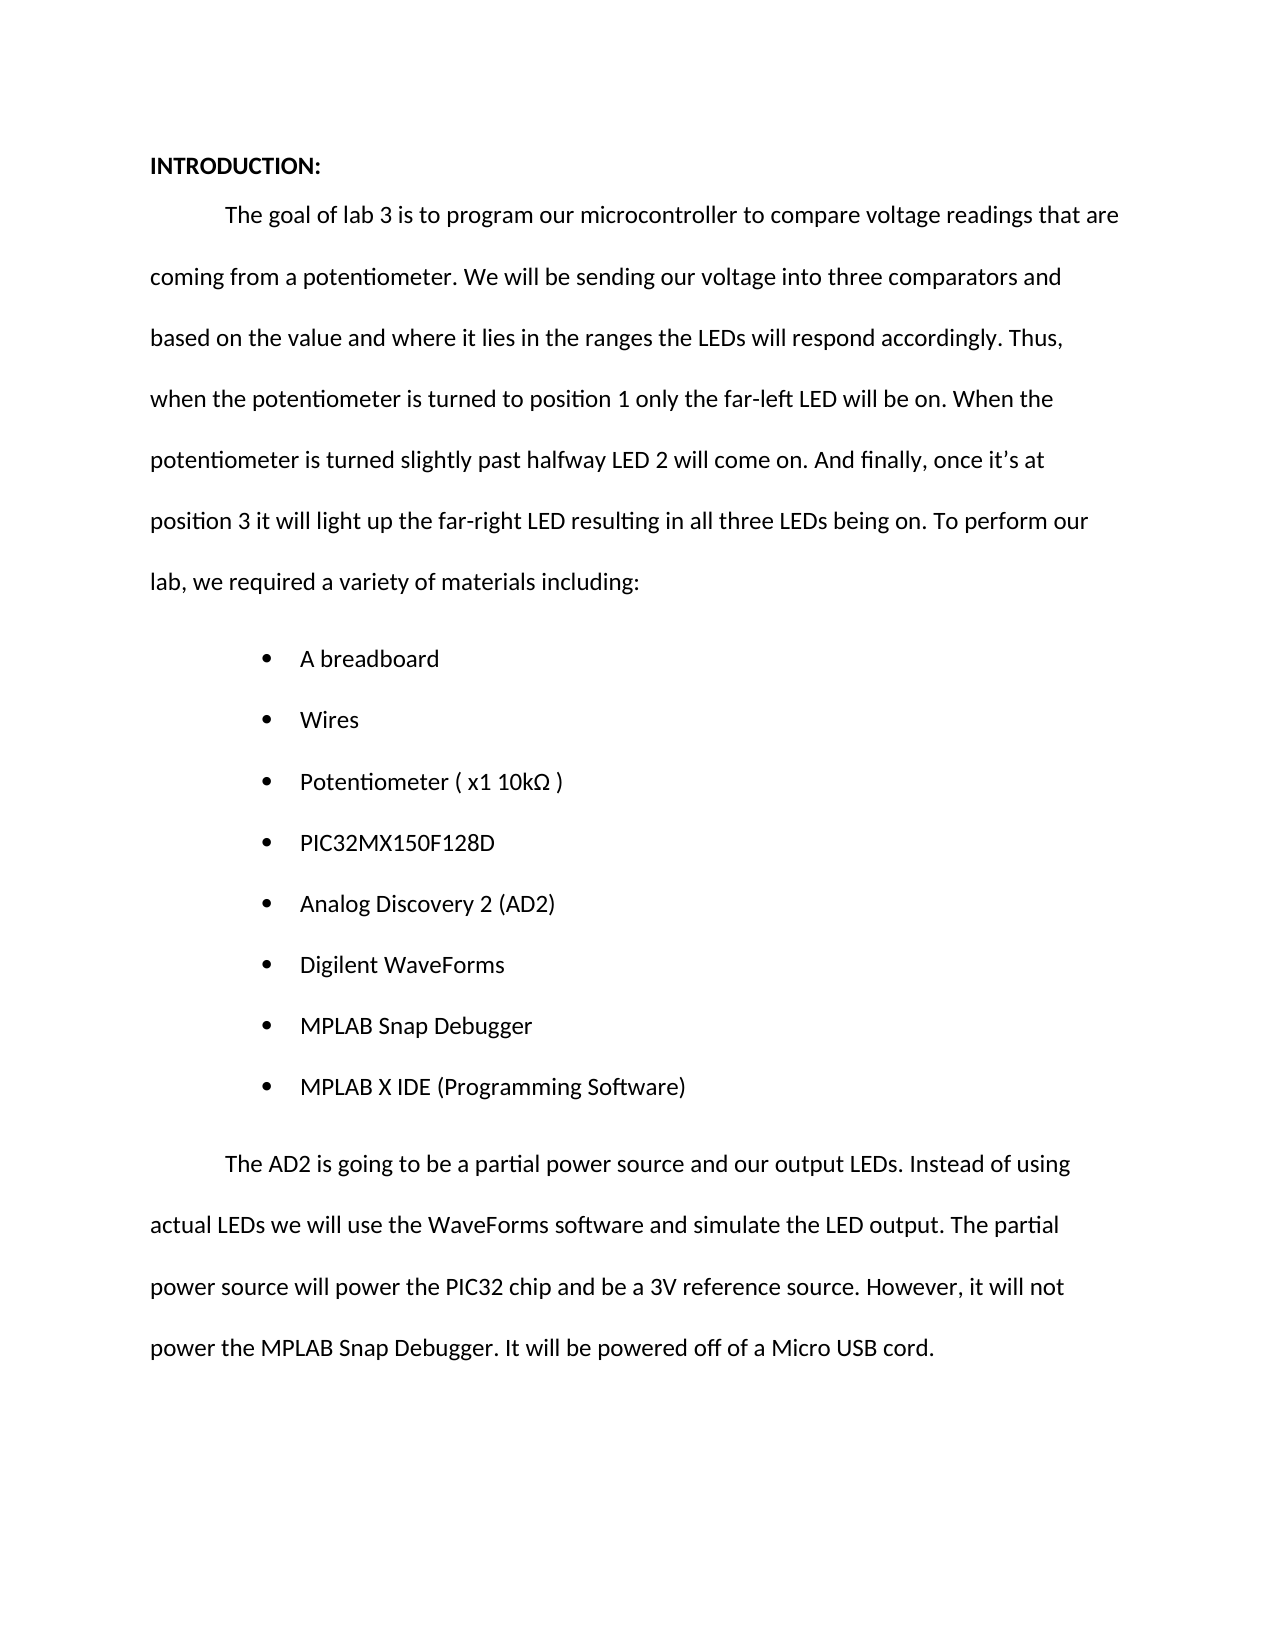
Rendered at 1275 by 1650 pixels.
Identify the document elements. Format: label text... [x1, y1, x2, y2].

list MPLAB Snap Debugger [262, 1010, 1125, 1040]
text The AD2 is going to be a partial power source and our output LEDs. Instead of using actual LEDs we will use the WaveForms software and simulate the LED output. The partial power source will power the PIC32 chip and be a 3V reference source. However, it will not power the MPLAB Snap Debugger. It will be powered off of a Micro USB cord. [150, 1148, 1125, 1362]
list Potentiometer ( x1 10kΩ ) [262, 766, 1125, 796]
list Digilent WaveForms [262, 949, 1125, 979]
list Wires [262, 704, 1125, 735]
list Analog Discovery 2 (AD2) [262, 888, 1125, 918]
list A breadboard [262, 643, 1125, 674]
list MPLAB X IDE (Programming Software) [262, 1071, 1125, 1101]
text The goal of lab 3 is to program our microcontroller to compare voltage readings that are coming from a potentiometer. We will be sending our voltage into three comparators and based on the value and where it lies in the ranges the LEDs will respond accordingly. Thus, when the potentiometer is turned to position 1 only the far-left LED will be on. When the potentiometer is turned slightly past halfway LED 2 will come on. And finally, once it’s at position 3 it will light up the far-right LED resulting in all three LEDs being on. To perform our lab, we required a variety of materials including: [150, 199, 1125, 596]
text INTRODUCTION: [150, 150, 1125, 181]
list PIC32MX150F128D [262, 827, 1125, 857]
